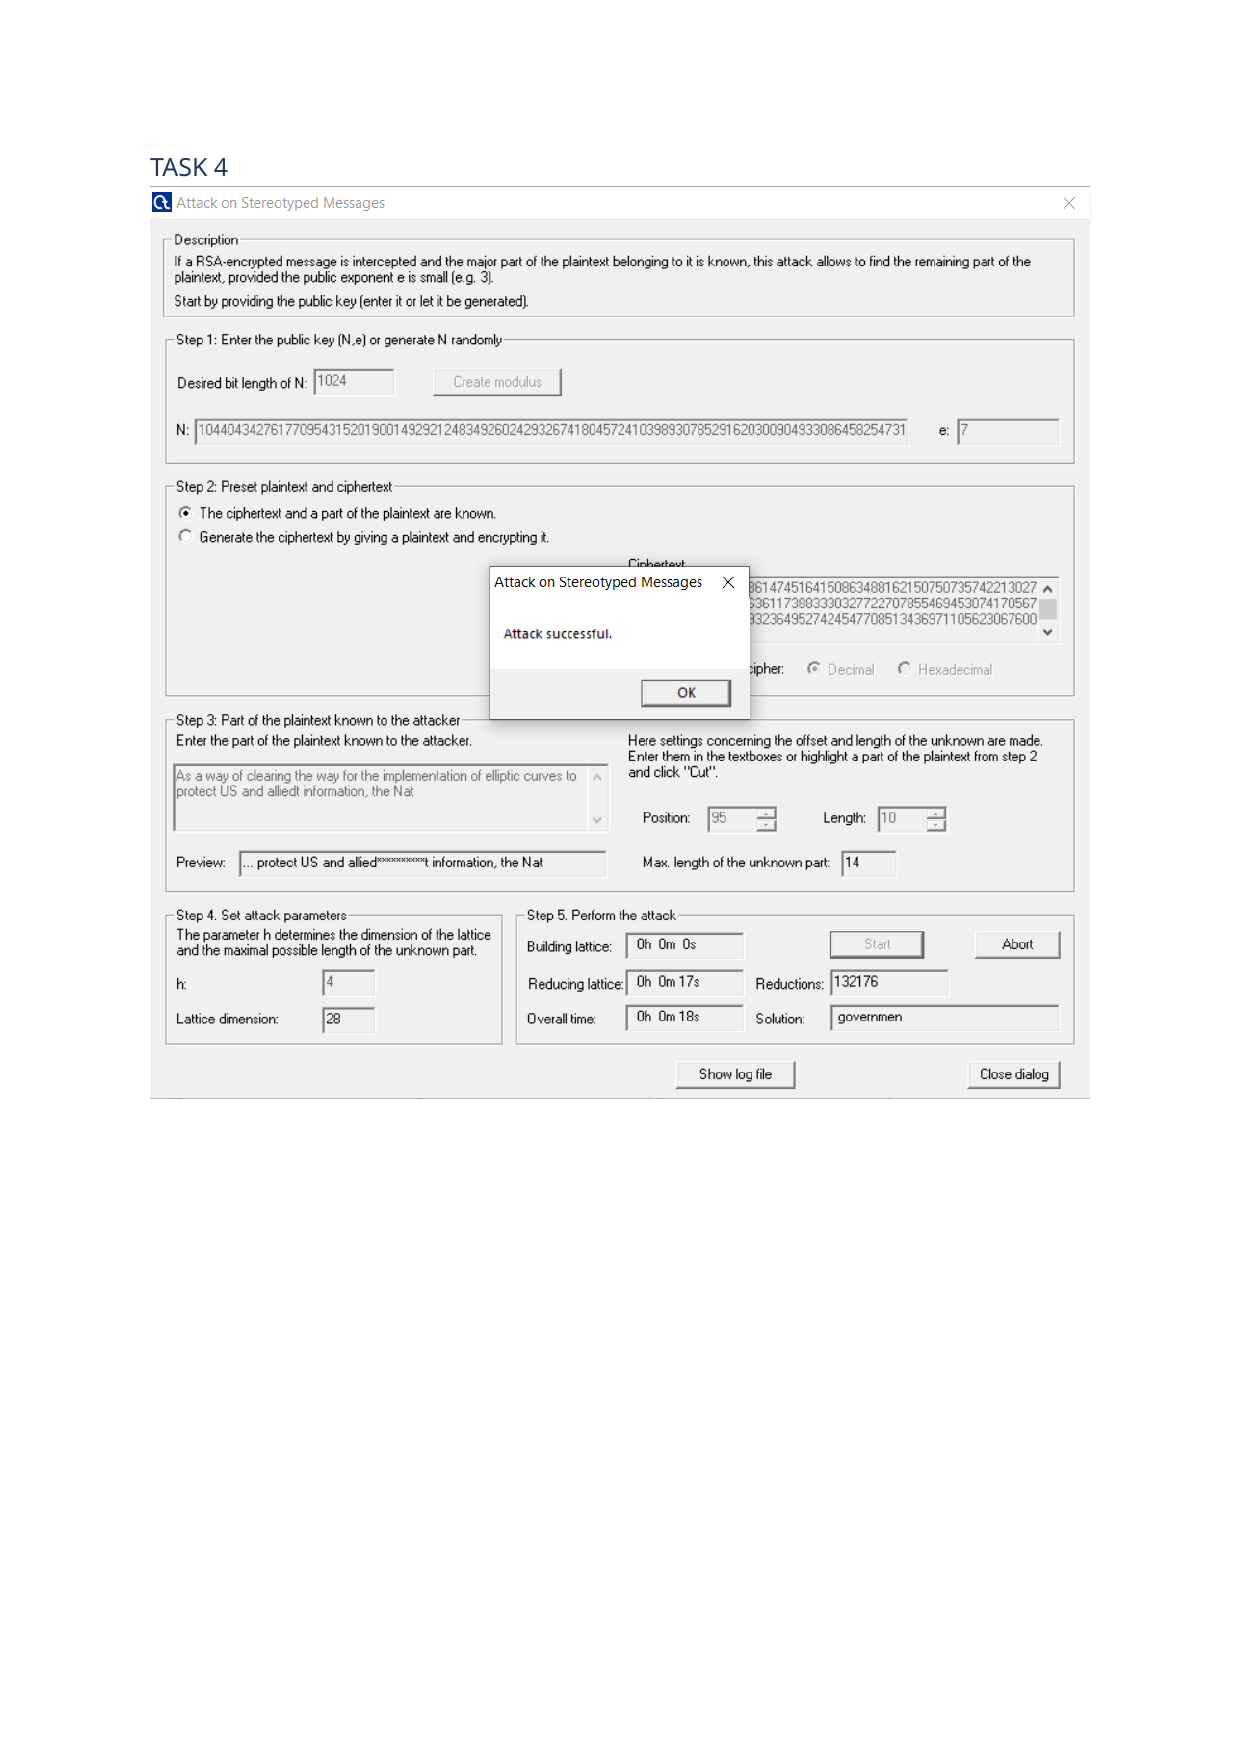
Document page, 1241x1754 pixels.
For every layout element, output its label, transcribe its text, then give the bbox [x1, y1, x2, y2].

subtitle TASK 4 [150, 150, 1090, 184]
picture [150, 186, 1091, 1099]
